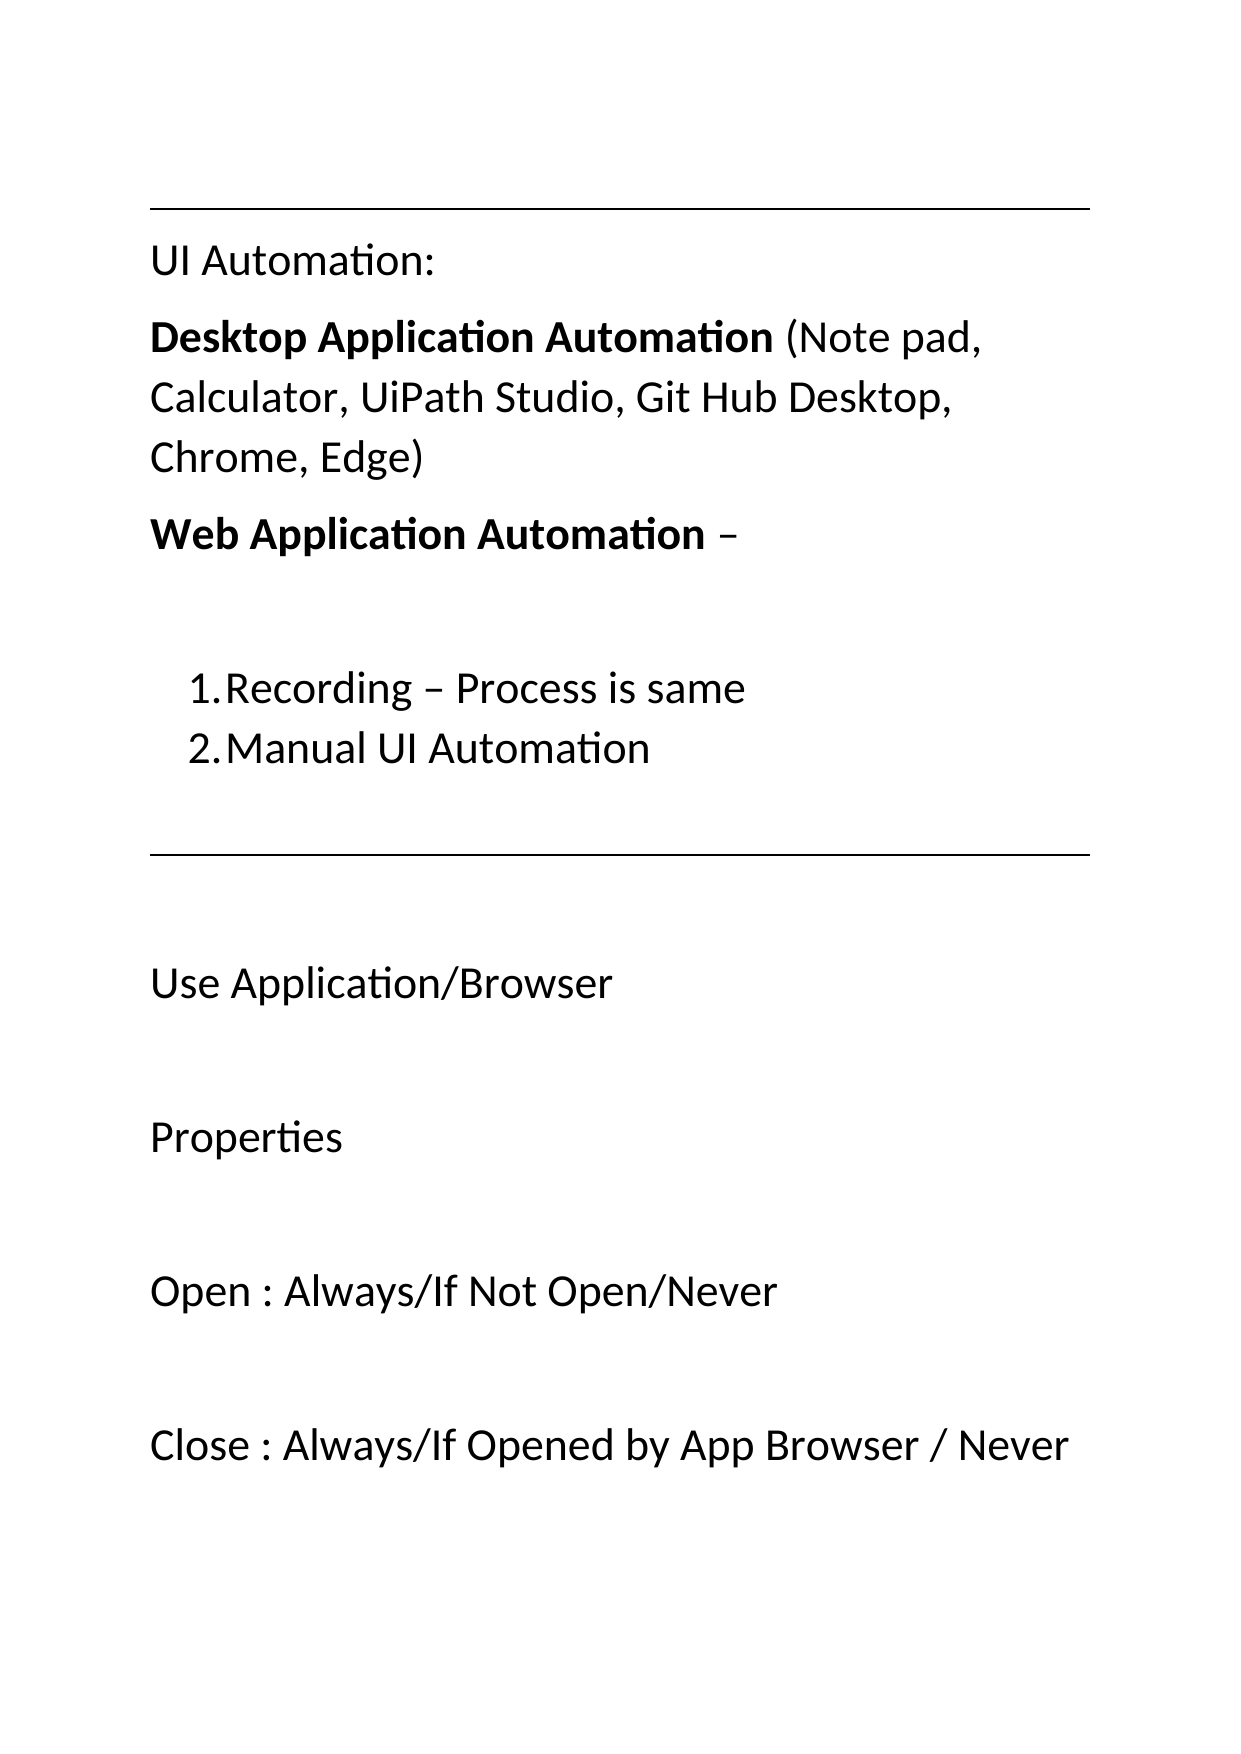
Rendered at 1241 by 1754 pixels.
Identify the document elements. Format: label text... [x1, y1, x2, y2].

text Web Application Automation – [150, 505, 1090, 561]
text Properties [150, 1108, 1090, 1164]
text Desktop Application Automation (Note pad, Calculator, UiPath Studio, Git Hub Desktop, Chrome, Edge) [150, 308, 1090, 484]
text UI Automation: [150, 231, 1090, 287]
text Use Application/Browser [150, 954, 1090, 1010]
list Recording – Process is same [187, 659, 1090, 715]
text Open : Always/If Not Open/Never [150, 1262, 1090, 1318]
list Manual UI Automation [187, 719, 1090, 775]
text Close : Always/If Opened by App Browser / Never [150, 1416, 1090, 1472]
